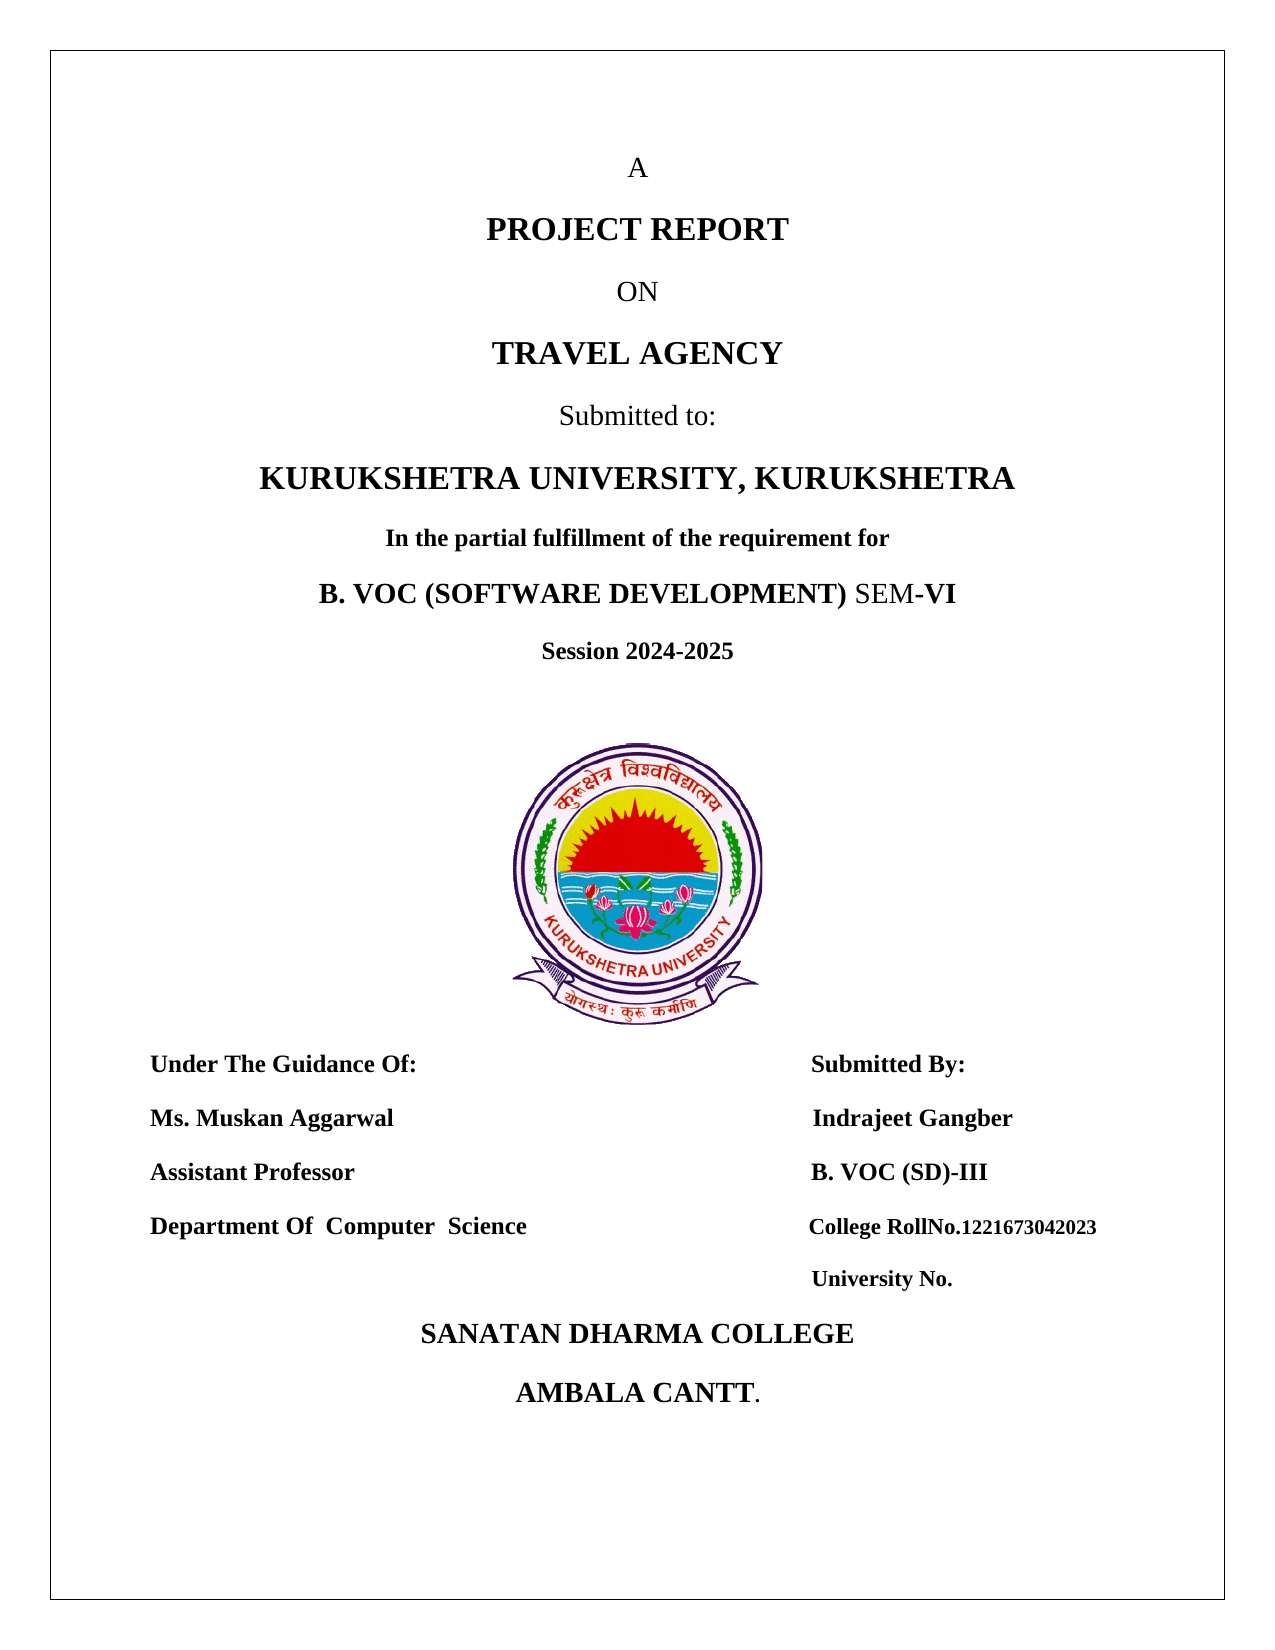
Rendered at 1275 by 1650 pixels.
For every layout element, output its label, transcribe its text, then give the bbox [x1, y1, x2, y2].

text Session 2024-2025 [150, 636, 1125, 665]
text ON [150, 274, 1125, 308]
text SANATAN DHARMA COLLEGE [150, 1316, 1125, 1349]
text KURUKSHETRA UNIVERSITY, KURUKSHETRA [150, 458, 1125, 496]
text In the partial fulfillment of the requirement for [150, 523, 1125, 552]
text AMBALA CANTT. [150, 1375, 1125, 1409]
picture [512, 743, 763, 1025]
text Submitted to: [150, 398, 1125, 432]
text Department Of Computer Science College RollNo.1221673042023 [150, 1211, 1125, 1239]
text PROJECT REPORT [150, 209, 1125, 248]
text TRAVEL AGENCY [150, 334, 1125, 372]
text B. VOC (SOFTWARE DEVELOPMENT) SEM-VI [150, 577, 1125, 610]
text University No. [150, 1265, 1125, 1291]
text Under The Guidance Of: Submitted By: [150, 1049, 1125, 1078]
text Assistant Professor B. VOC (SD)-III [150, 1157, 1125, 1186]
text A [150, 150, 1125, 183]
text Ms. Muskan Aggarwal Indrajeet Gangber [150, 1103, 1125, 1132]
